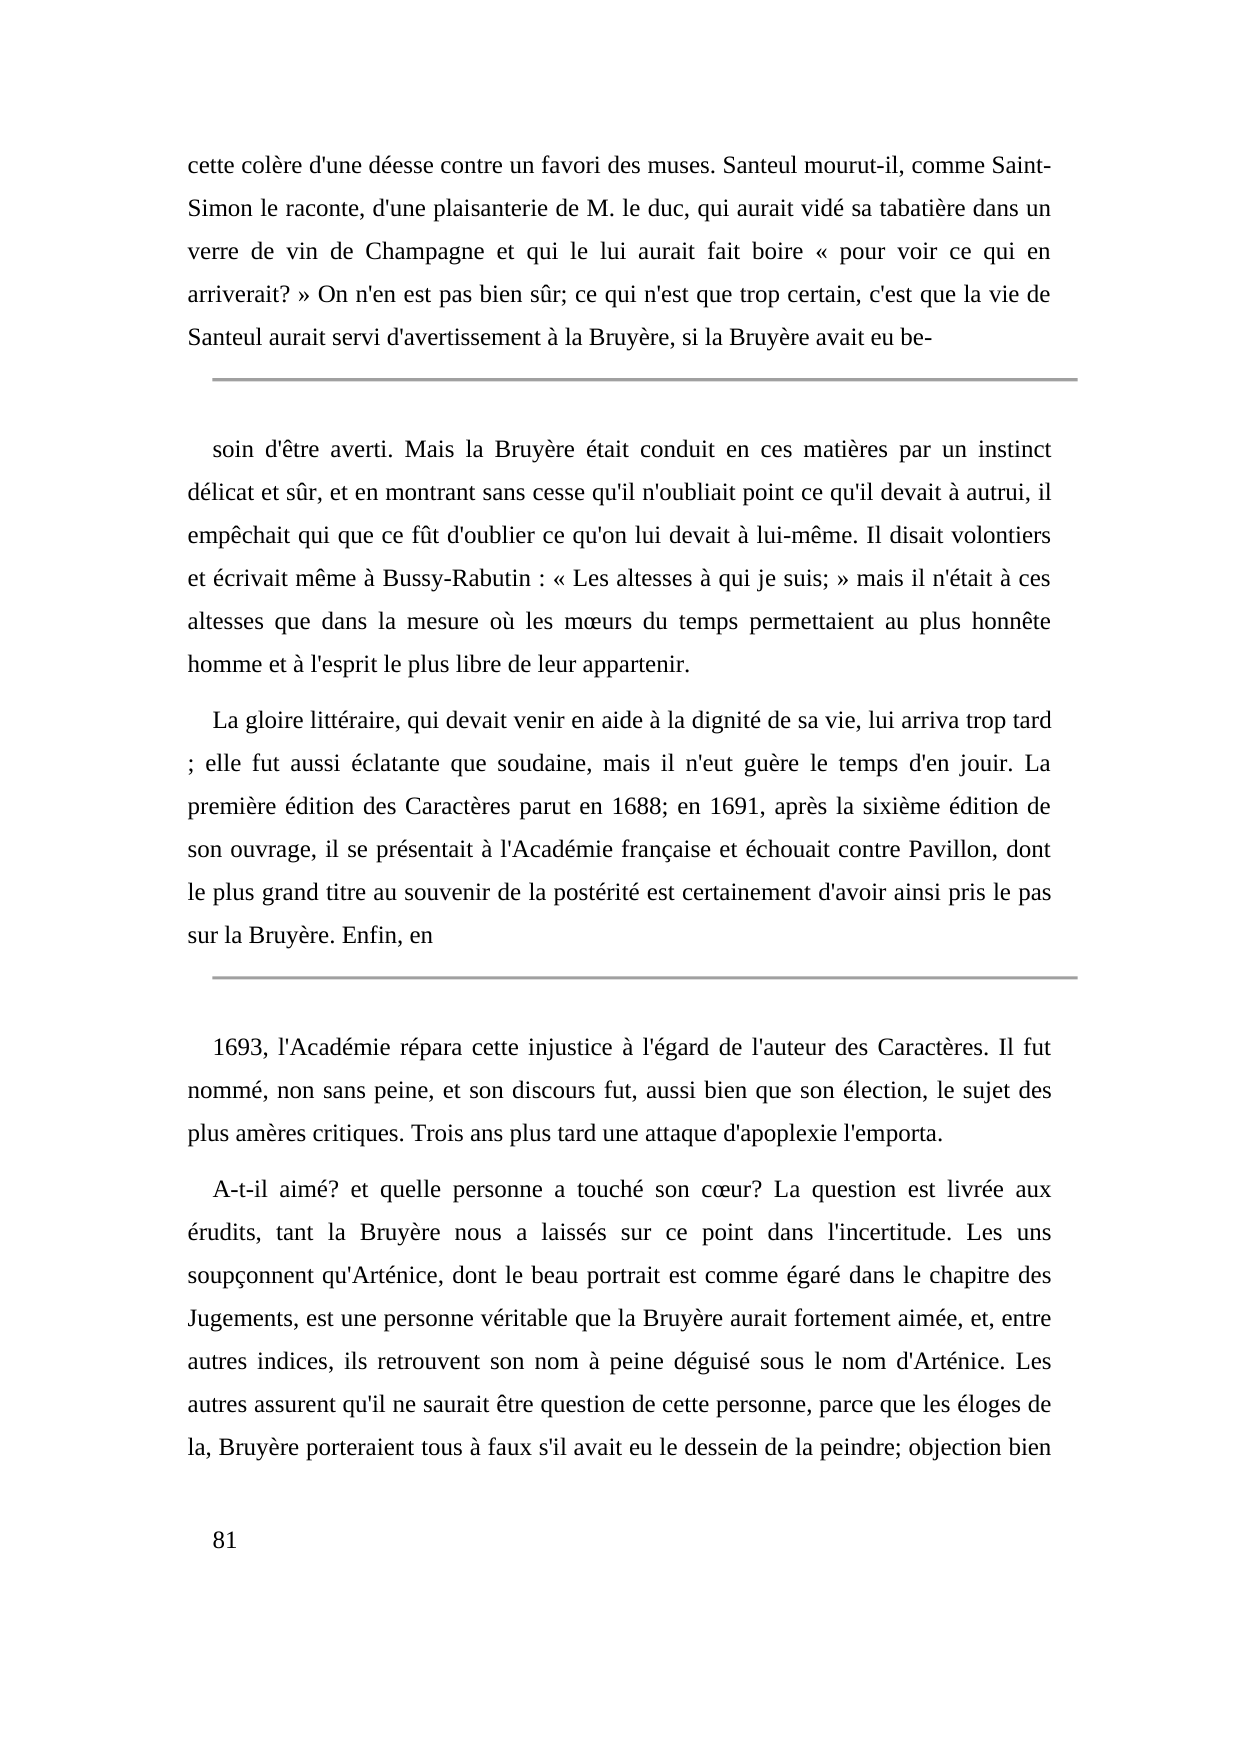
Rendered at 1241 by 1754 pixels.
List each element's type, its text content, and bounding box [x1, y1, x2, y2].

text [187, 150, 1053, 351]
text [187, 1174, 1053, 1461]
text 1693, l'Académie répara cette injustice à l'égard de l'auteur des Caractères. Il fut nommé, non sans peine, et son discours fut, aussi bien que son élection, le sujet des plus amères critiques. Trois ans plus tard une attaque d'apoplexie l'emporta. [187, 1032, 1053, 1147]
text soin d'être averti. Mais la Bruyère était conduit en ces matières par un instinct délicat et sûr, et en montrant sans cesse qu'il n'oubliait point ce qu'il devait à autrui, il empêchait qui que ce fût d'oublier ce qu'on lui devait à lui-même. Il disait volontiers et écrivait même à Bussy-Rabutin : « Les altesses à qui je suis; » mais il n'était à ces altesses que dans la mesure où les mœurs du temps permettaient au plus honnête homme et à l'esprit le plus libre de leur appartenir. [187, 434, 1053, 678]
text La gloire littéraire, qui devait venir en aide à la dignité de sa vie, lui arriva trop tard ; elle fut aussi éclatante que soudaine, mais il n'eut guère le temps d'en jouir. La première édition des Caractères parut en 1688; en 1691, après la sixième édition de son ouvrage, il se présentait à l'Académie française et échouait contre Pavillon, dont le plus grand titre au souvenir de la postérité est certainement d'avoir ainsi pris le pas sur la Bruyère. Enfin, en [187, 705, 1053, 949]
